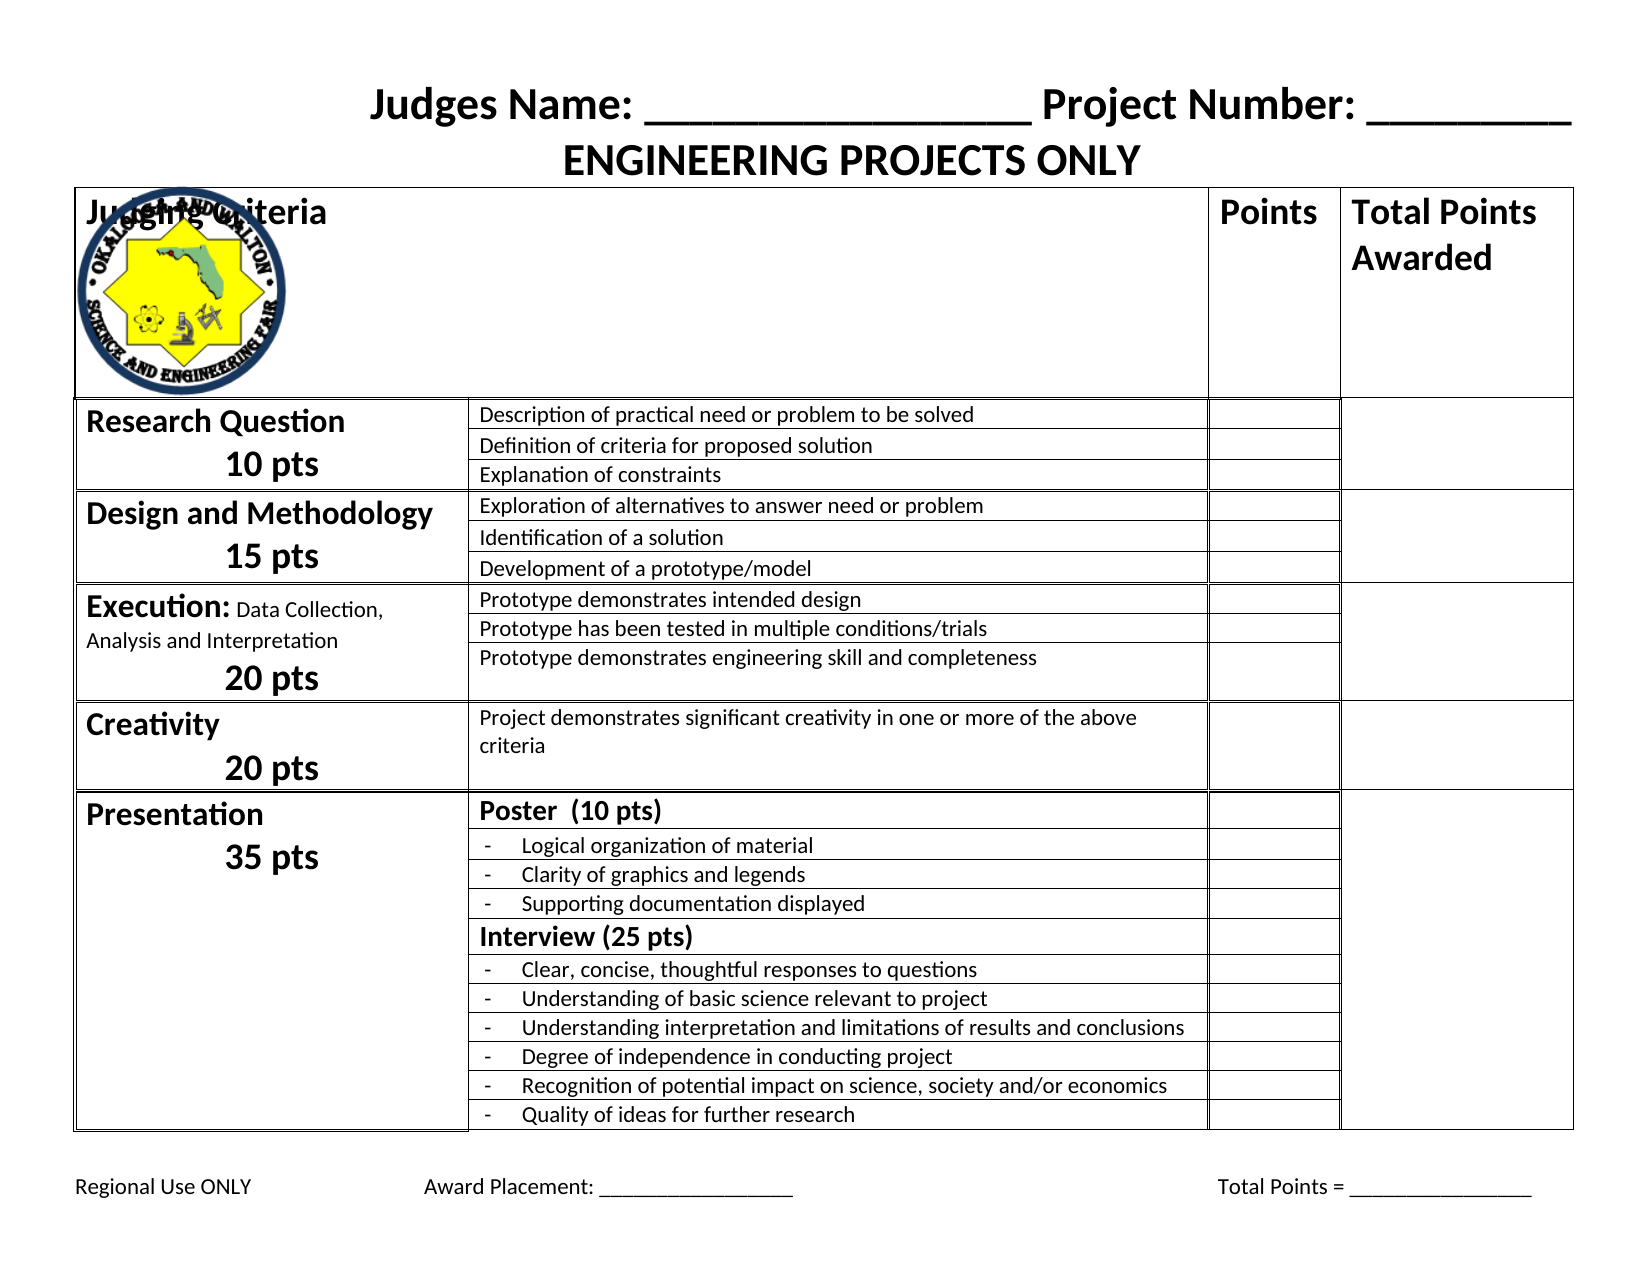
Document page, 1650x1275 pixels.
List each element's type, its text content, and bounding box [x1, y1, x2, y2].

table_cell Interview (25 pts) [469, 919, 1207, 954]
table_cell Supporting documentation displayed [469, 889, 1207, 917]
table_cell Logical organization of material [469, 829, 1207, 859]
table_cell [1210, 400, 1339, 428]
table_header Judging Criteria [287, 188, 1208, 397]
table_cell Creativity 20 pts [77, 703, 468, 789]
table_cell [1210, 955, 1339, 983]
table_cell Development of a prototype/model [469, 552, 1207, 582]
table_cell [1210, 829, 1339, 859]
table_cell Clarity of graphics and legends [469, 860, 1207, 888]
table_cell Execution: Data Collection, Analysis and Interpretation 20 pts [77, 585, 468, 700]
table_cell Understanding interpretation and limitations of results and conclusions [469, 1013, 1207, 1041]
table_cell [1210, 1013, 1339, 1041]
table_cell Explanation of constraints [469, 460, 1207, 488]
table_cell [1210, 585, 1339, 613]
table_cell Description of practical need or problem to be solved [469, 400, 1207, 428]
table_cell [1210, 492, 1339, 520]
table_cell Presentation 35 pts [77, 793, 468, 1128]
table_cell [1210, 552, 1339, 582]
table_cell [1342, 790, 1573, 1128]
table_cell [1210, 984, 1339, 1012]
table_cell Degree of independence in conducting project [469, 1042, 1207, 1070]
table_cell [1342, 398, 1573, 488]
table_cell Exploration of alternatives to answer need or problem [469, 492, 1207, 520]
table_cell [1210, 1071, 1339, 1099]
table_cell [1342, 701, 1573, 789]
table_header Total Points Awarded [1341, 188, 1573, 397]
table_cell Understanding of basic science relevant to project [469, 984, 1207, 1012]
table_cell Clear, concise, thoughtful responses to questions [469, 955, 1207, 983]
table_cell [1210, 429, 1339, 459]
table_cell Poster (10 pts) [469, 793, 1207, 828]
table_cell [1210, 889, 1339, 917]
table_cell Prototype has been tested in multiple conditions/trials [469, 614, 1207, 642]
table_cell [1210, 1042, 1339, 1070]
table_cell Definition of criteria for proposed solution [469, 429, 1207, 459]
table_cell Project demonstrates significant creativity in one or more of the above criteria [469, 703, 1207, 789]
table_cell [1210, 643, 1339, 700]
table_cell [1210, 793, 1339, 828]
table_cell [1210, 860, 1339, 888]
table_header Points [1209, 188, 1340, 397]
table_cell Recognition of potential impact on science, society and/or economics [469, 1071, 1207, 1099]
table_cell [1210, 614, 1339, 642]
table_cell [1342, 490, 1573, 582]
table_cell [1210, 521, 1339, 551]
table_cell Prototype demonstrates engineering skill and completeness [469, 643, 1207, 700]
table_cell Design and Methodology 15 pts [77, 492, 468, 582]
table_cell Identification of a solution [469, 521, 1207, 551]
table_cell [1210, 919, 1339, 954]
table_cell Prototype demonstrates intended design [469, 585, 1207, 613]
table_cell Research Question 10 pts [77, 400, 468, 488]
table_cell [1210, 1100, 1339, 1128]
table_cell [1210, 460, 1339, 488]
table_cell [1342, 583, 1573, 700]
table_cell Quality of ideas for further research [469, 1100, 1207, 1128]
picture [76, 186, 287, 397]
table_cell [1210, 703, 1339, 789]
